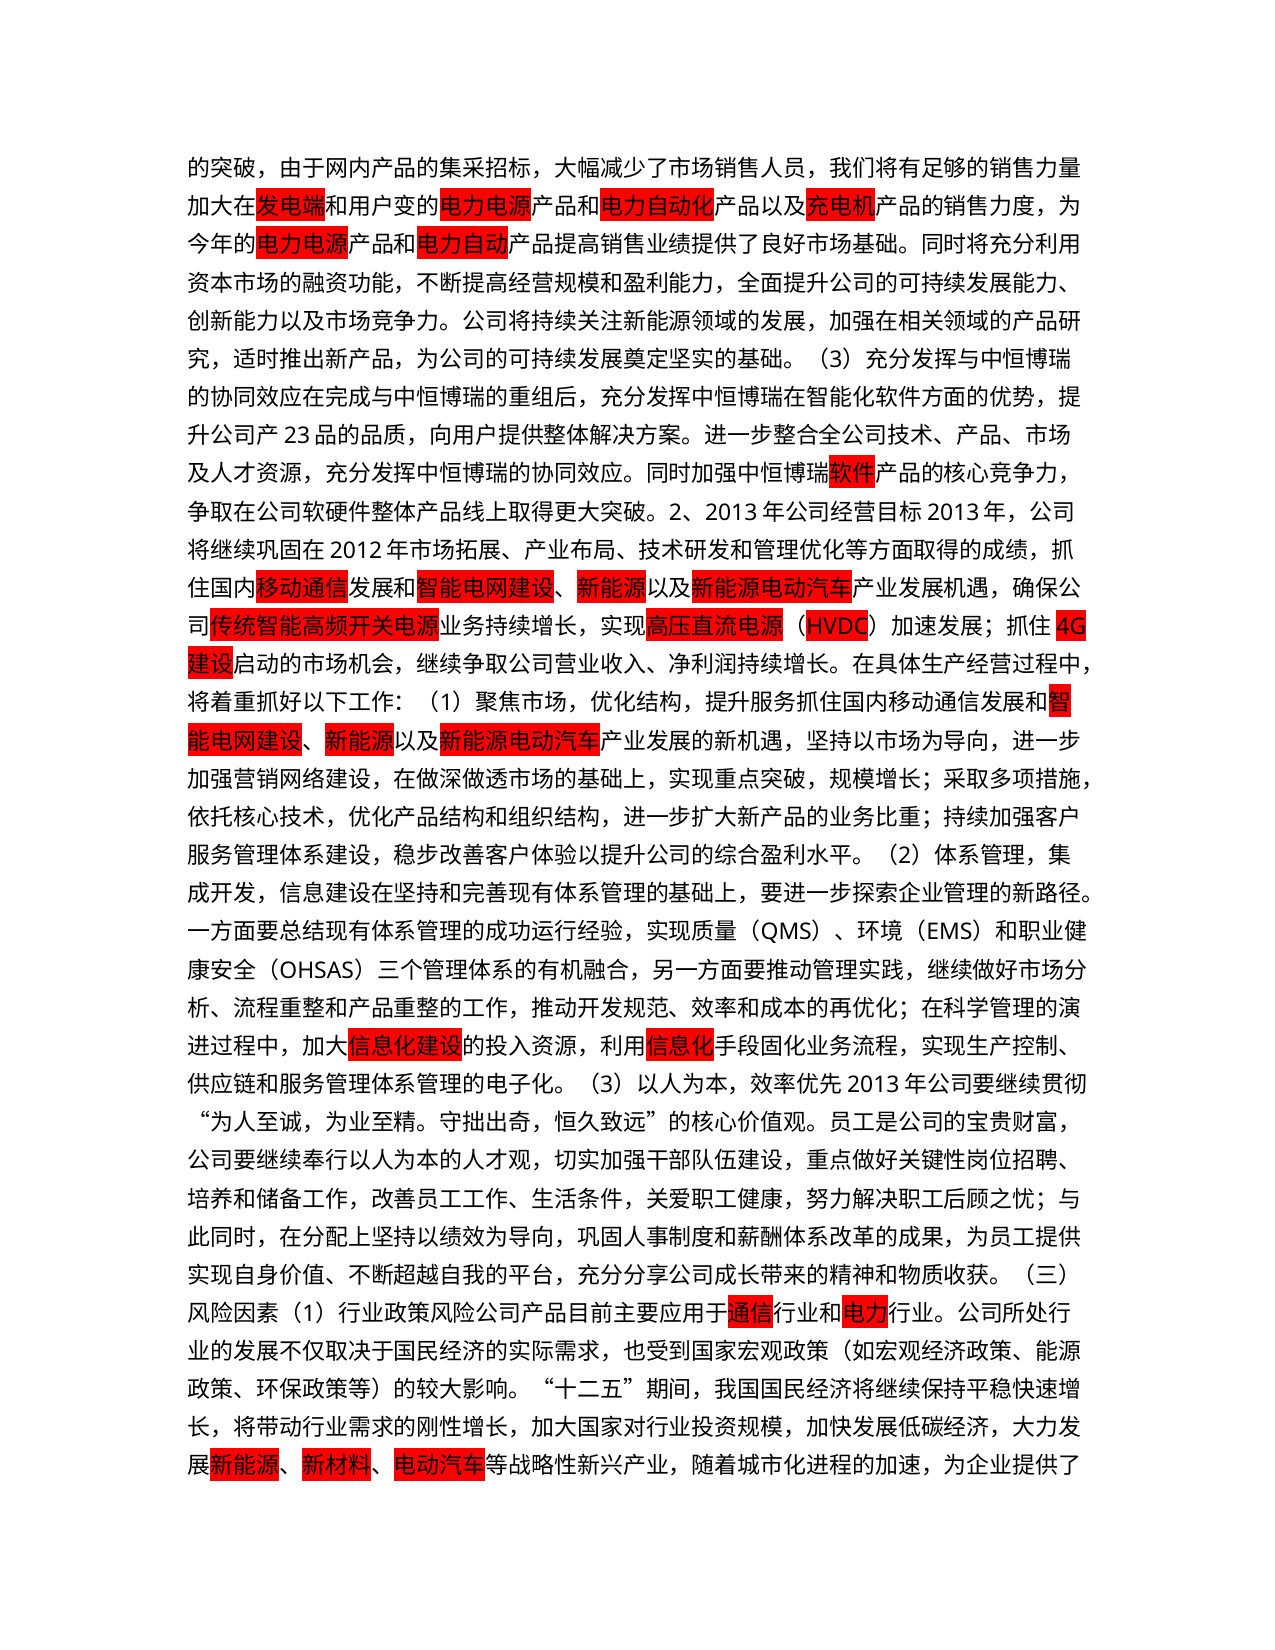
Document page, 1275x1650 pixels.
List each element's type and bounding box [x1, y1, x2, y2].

text [187, 150, 1087, 1481]
